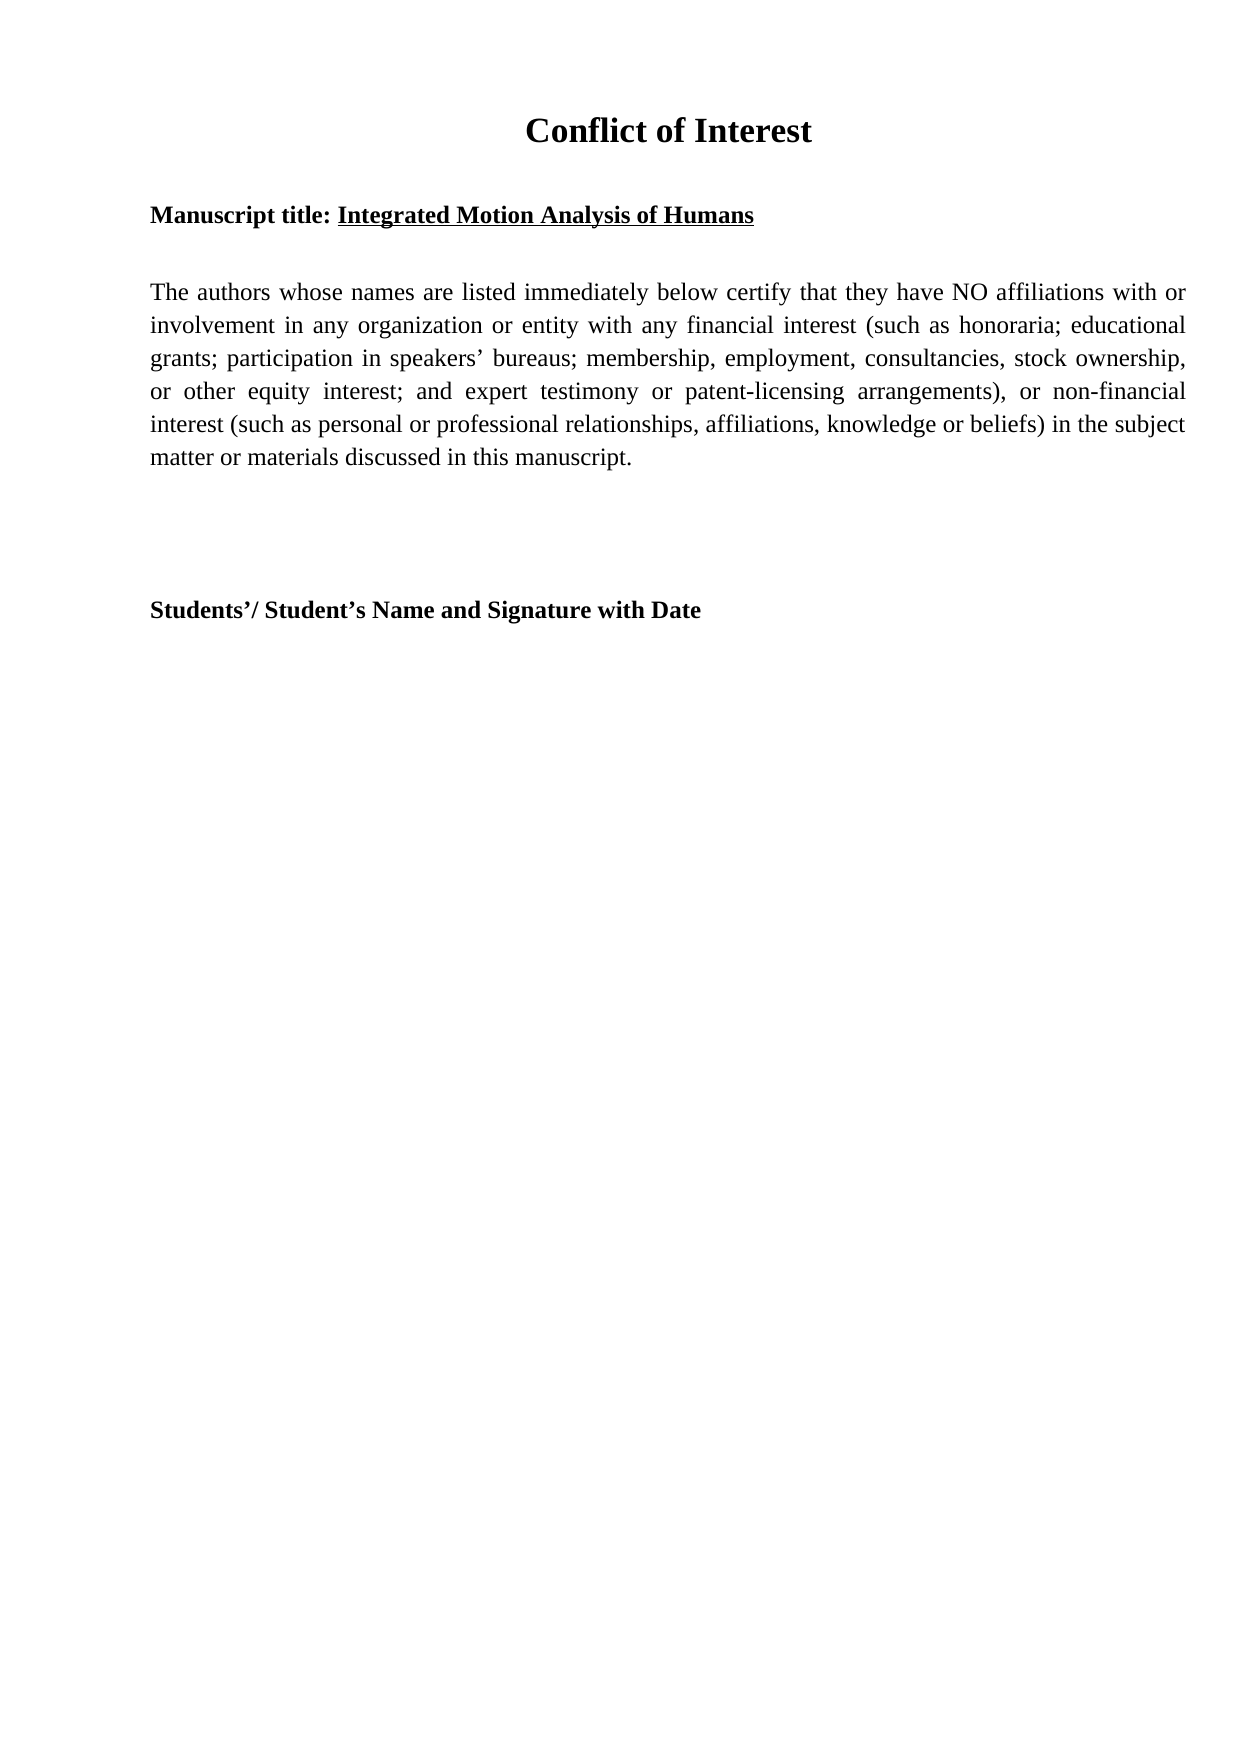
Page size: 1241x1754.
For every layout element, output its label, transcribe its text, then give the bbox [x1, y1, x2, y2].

text The authors whose names are listed immediately below certify that they have NO affiliations with or involvement in any organization or entity with any financial interest (such as honoraria; educational grants; participation in speakers’ bureaus; membership, employment, consultancies, stock ownership, or other equity interest; and expert testimony or patent-licensing arrangements), or non-financial interest (such as personal or professional relationships, affiliations, knowledge or beliefs) in the subject matter or materials discussed in this manuscript. [150, 277, 1187, 471]
text Manuscript title: Integrated Motion Analysis of Humans [150, 200, 1187, 229]
text Students’/ Student’s Name and Signature with Date [150, 595, 1187, 624]
text Conflict of Interest [150, 109, 1187, 150]
